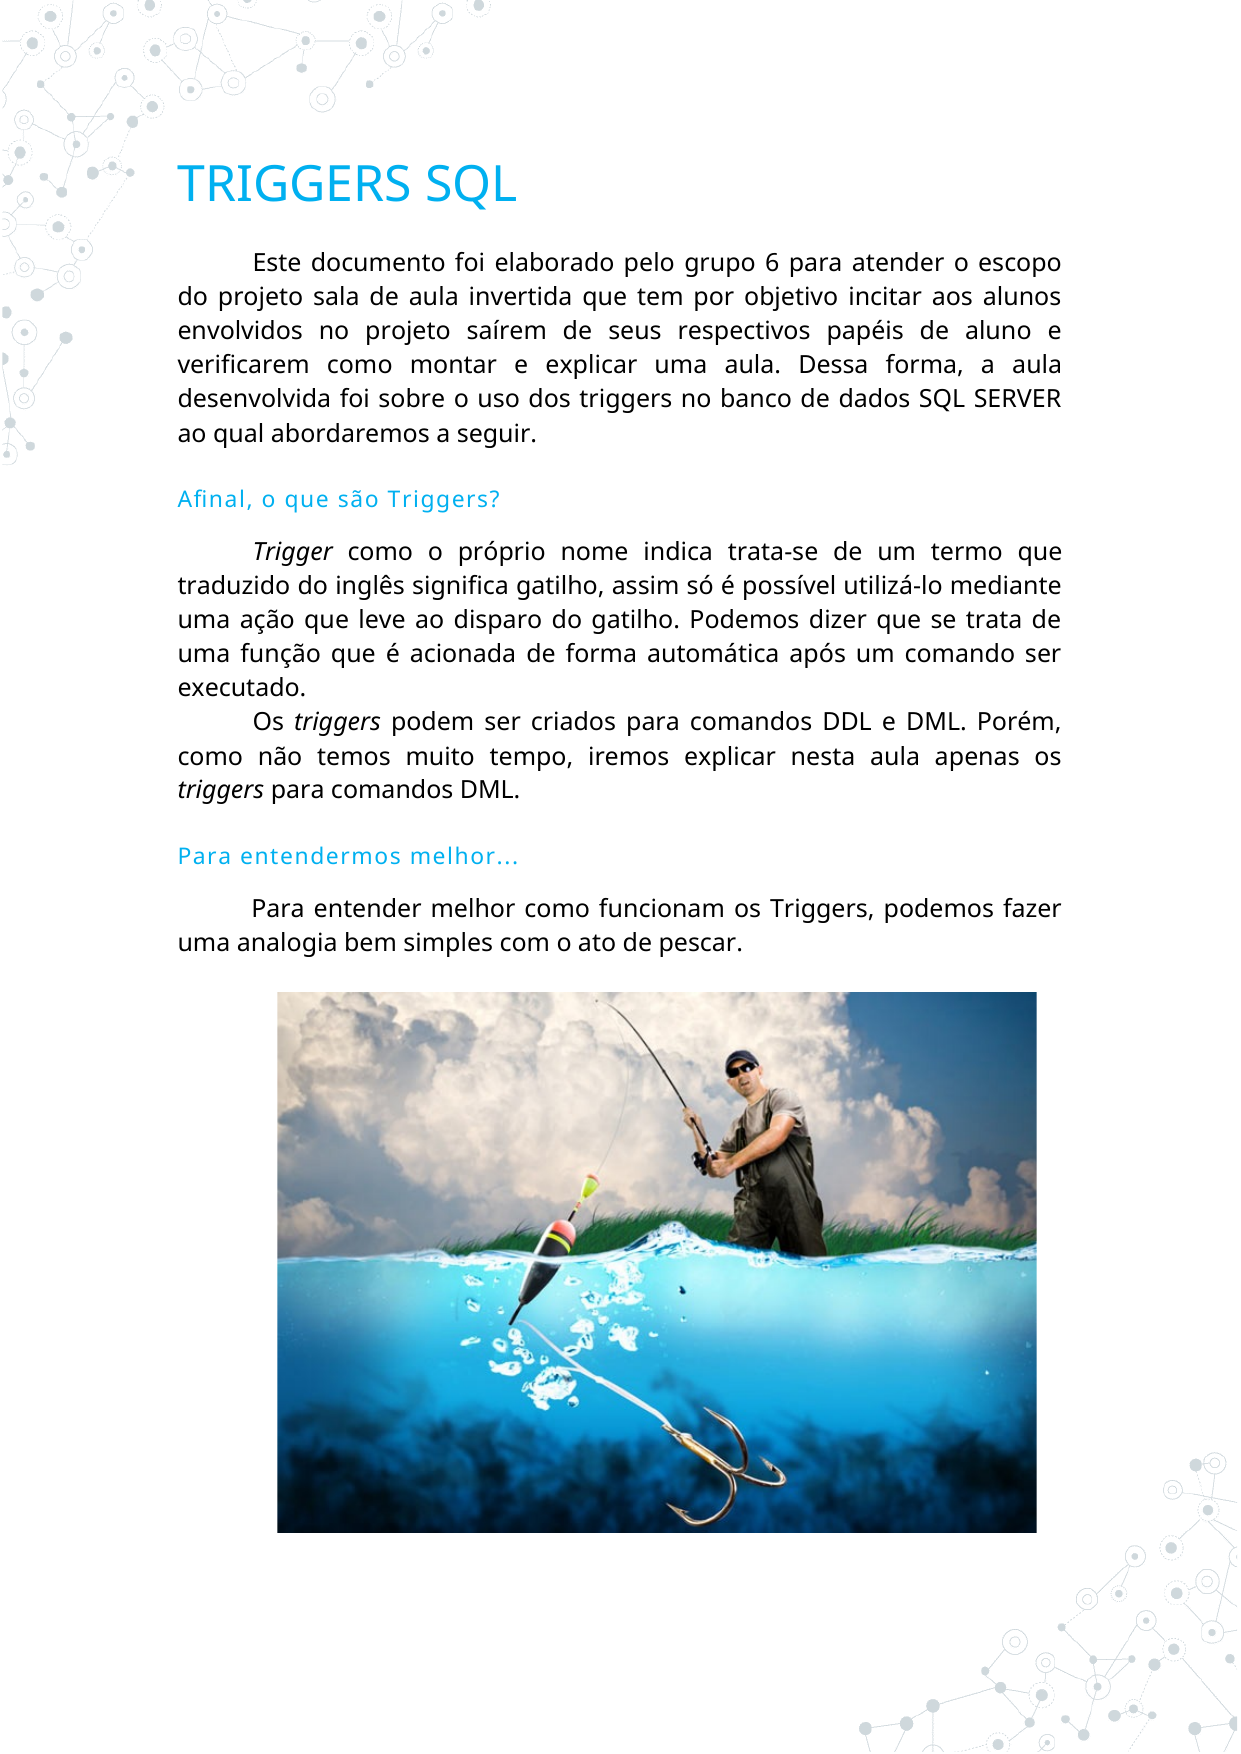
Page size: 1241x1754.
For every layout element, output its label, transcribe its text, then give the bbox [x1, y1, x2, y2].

text Os triggers podem ser criados para comandos DDL e DML. Porém, como não temos muito tempo, iremos explicar nesta aula apenas os triggers para comandos DML. [177, 704, 1063, 806]
text Este documento foi elaborado pelo grupo 6 para atender o escopo do projeto sala de aula invertida que tem por objetivo incitar aos alunos envolvidos no projeto saírem de seus respectivos papéis de aluno e verificarem como montar e explicar uma aula. Dessa forma, a aula desenvolvida foi sobre o uso dos triggers no banco de dados SQL SERVER ao qual abordaremos a seguir. [177, 245, 1063, 449]
picture [277, 992, 1238, 1752]
text Para entender melhor como funcionam os Triggers, podemos fazer uma analogia bem simples com o ato de pescar. [177, 891, 1063, 959]
text Trigger como o próprio nome indica trata-se de um termo que traduzido do inglês significa gatilho, assim só é possível utilizá-lo mediante uma ação que leve ao disparo do gatilho. Podemos dizer que se trata de uma função que é acionada de forma automática após um comando ser executado. [177, 534, 1063, 704]
picture [2, 0, 512, 479]
subtitle TRIGGERS SQL [177, 148, 1063, 216]
subtitle Para entendermos melhor... [177, 840, 1063, 872]
subtitle Afinal, o que são Triggers? [177, 483, 1063, 514]
